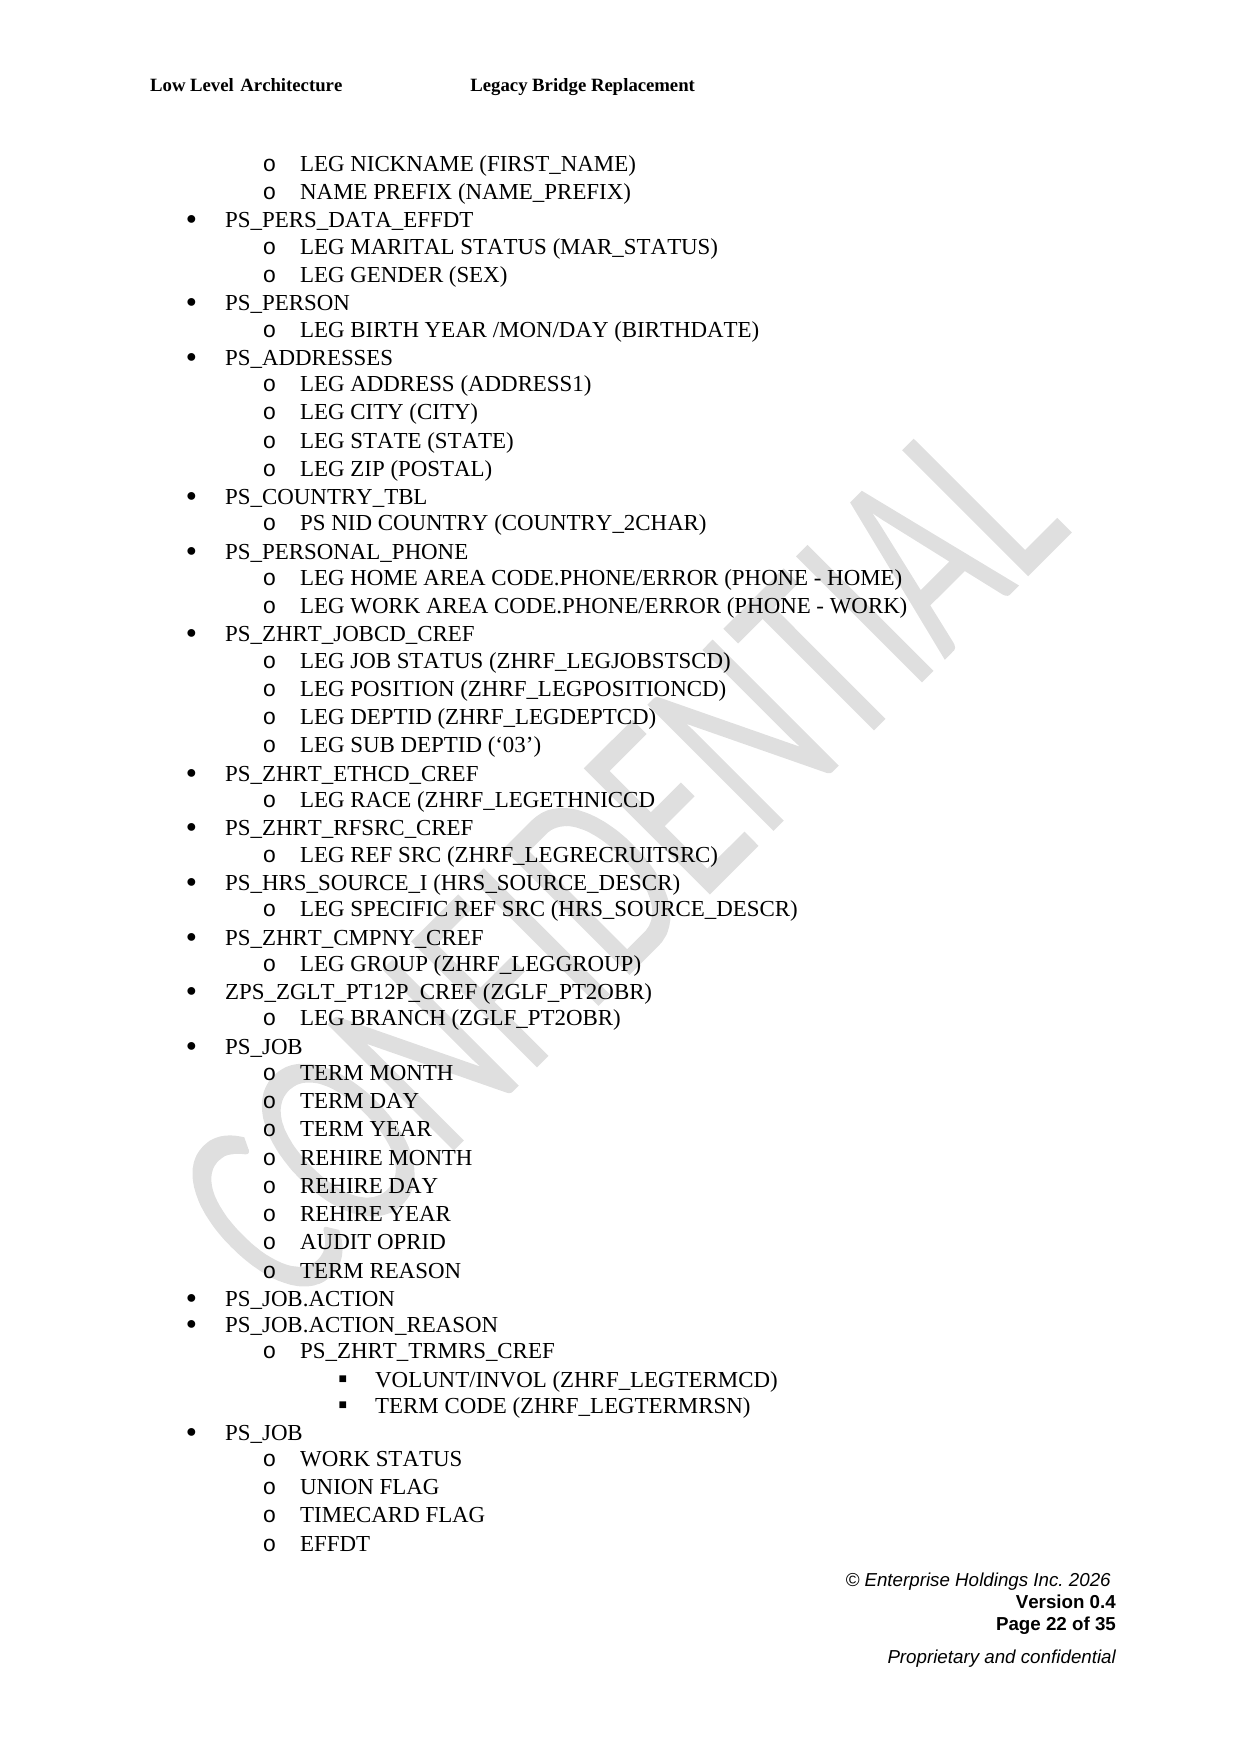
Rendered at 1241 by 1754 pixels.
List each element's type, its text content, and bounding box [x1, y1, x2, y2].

list LEG DEPTID (ZHRF_LEGDEPTCD) [262, 703, 1090, 732]
list PS_ADDRESSES [187, 344, 1090, 370]
list PS_ZHRT_RFSRC_CREF [187, 814, 1090, 841]
list PS_JOB [187, 1418, 1090, 1445]
list PS_COUNTRY_TBL [187, 483, 1090, 509]
list PS_ZHRT_JOBCD_CREF [187, 621, 1090, 647]
list TERM MONTH [262, 1059, 1090, 1087]
list LEG MARITAL STATUS (MAR_STATUS) [262, 233, 1090, 261]
list LEG ADDRESS (ADDRESS1) [262, 370, 1090, 398]
list VOLUNT/INVOL (ZHRF_LEGTERMCD) [337, 1366, 1090, 1392]
list PS_ZHRT_ETHCD_CREF [187, 760, 1090, 786]
list LEG SUB DEPTID (‘03’) [262, 732, 1090, 760]
list LEG ZIP (POSTAL) [262, 455, 1090, 483]
list LEG REF SRC (ZHRF_LEGRECRUITSRC) [262, 841, 1090, 869]
list TERM CODE (ZHRF_LEGTERMRSN) [337, 1392, 1090, 1418]
list TERM REASON [262, 1257, 1090, 1285]
list LEG BIRTH YEAR /MON/DAY (BIRTHDATE) [262, 316, 1090, 344]
list EFFDT [262, 1529, 1090, 1558]
list PS_JOB [187, 1033, 1090, 1059]
list TERM DAY [262, 1087, 1090, 1116]
list LEG GROUP (ZHRF_LEGGROUP) [262, 950, 1090, 978]
list LEG JOB STATUS (ZHRF_LEGJOBSTSCD) [262, 647, 1090, 675]
list NAME PREFIX (NAME_PREFIX) [262, 178, 1090, 206]
list LEG STATE (STATE) [262, 427, 1090, 455]
list LEG WORK AREA CODE.PHONE/ERROR (PHONE - WORK) [262, 592, 1090, 621]
list WORK STATUS [262, 1445, 1090, 1473]
list REHIRE DAY [262, 1172, 1090, 1200]
list LEG NICKNAME (FIRST_NAME) [262, 150, 1090, 178]
list TERM YEAR [262, 1116, 1090, 1144]
list PS_PERSON [187, 289, 1090, 316]
list REHIRE YEAR [262, 1200, 1090, 1228]
list PS_PERS_DATA_EFFDT [187, 206, 1090, 233]
list PS NID COUNTRY (COUNTRY_2CHAR) [262, 509, 1090, 538]
list REHIRE MONTH [262, 1144, 1090, 1172]
list AUDIT OPRID [262, 1228, 1090, 1257]
list PS_ZHRT_CMPNY_CREF [187, 923, 1090, 950]
list LEG CITY (CITY) [262, 398, 1090, 427]
list LEG HOME AREA CODE.PHONE/ERROR (PHONE - HOME) [262, 564, 1090, 592]
list PS_JOB.ACTION_REASON [187, 1311, 1090, 1338]
list PS_JOB.ACTION [187, 1285, 1090, 1311]
list PS_HRS_SOURCE_I (HRS_SOURCE_DESCR) [187, 869, 1090, 895]
list PS_ZHRT_TRMRS_CREF [262, 1338, 1090, 1366]
list UNION FLAG [262, 1473, 1090, 1501]
list LEG POSITION (ZHRF_LEGPOSITIONCD) [262, 675, 1090, 703]
list LEG SPECIFIC REF SRC (HRS_SOURCE_DESCR) [262, 895, 1090, 923]
list ZPS_ZGLT_PT12P_CREF (ZGLF_PT2OBR) [187, 978, 1090, 1004]
list LEG BRANCH (ZGLF_PT2OBR) [262, 1004, 1090, 1033]
list LEG RACE (ZHRF_LEGETHNICCD [262, 786, 1090, 814]
list TIMECARD FLAG [262, 1501, 1090, 1529]
list PS_PERSONAL_PHONE [187, 538, 1090, 564]
list LEG GENDER (SEX) [262, 261, 1090, 289]
